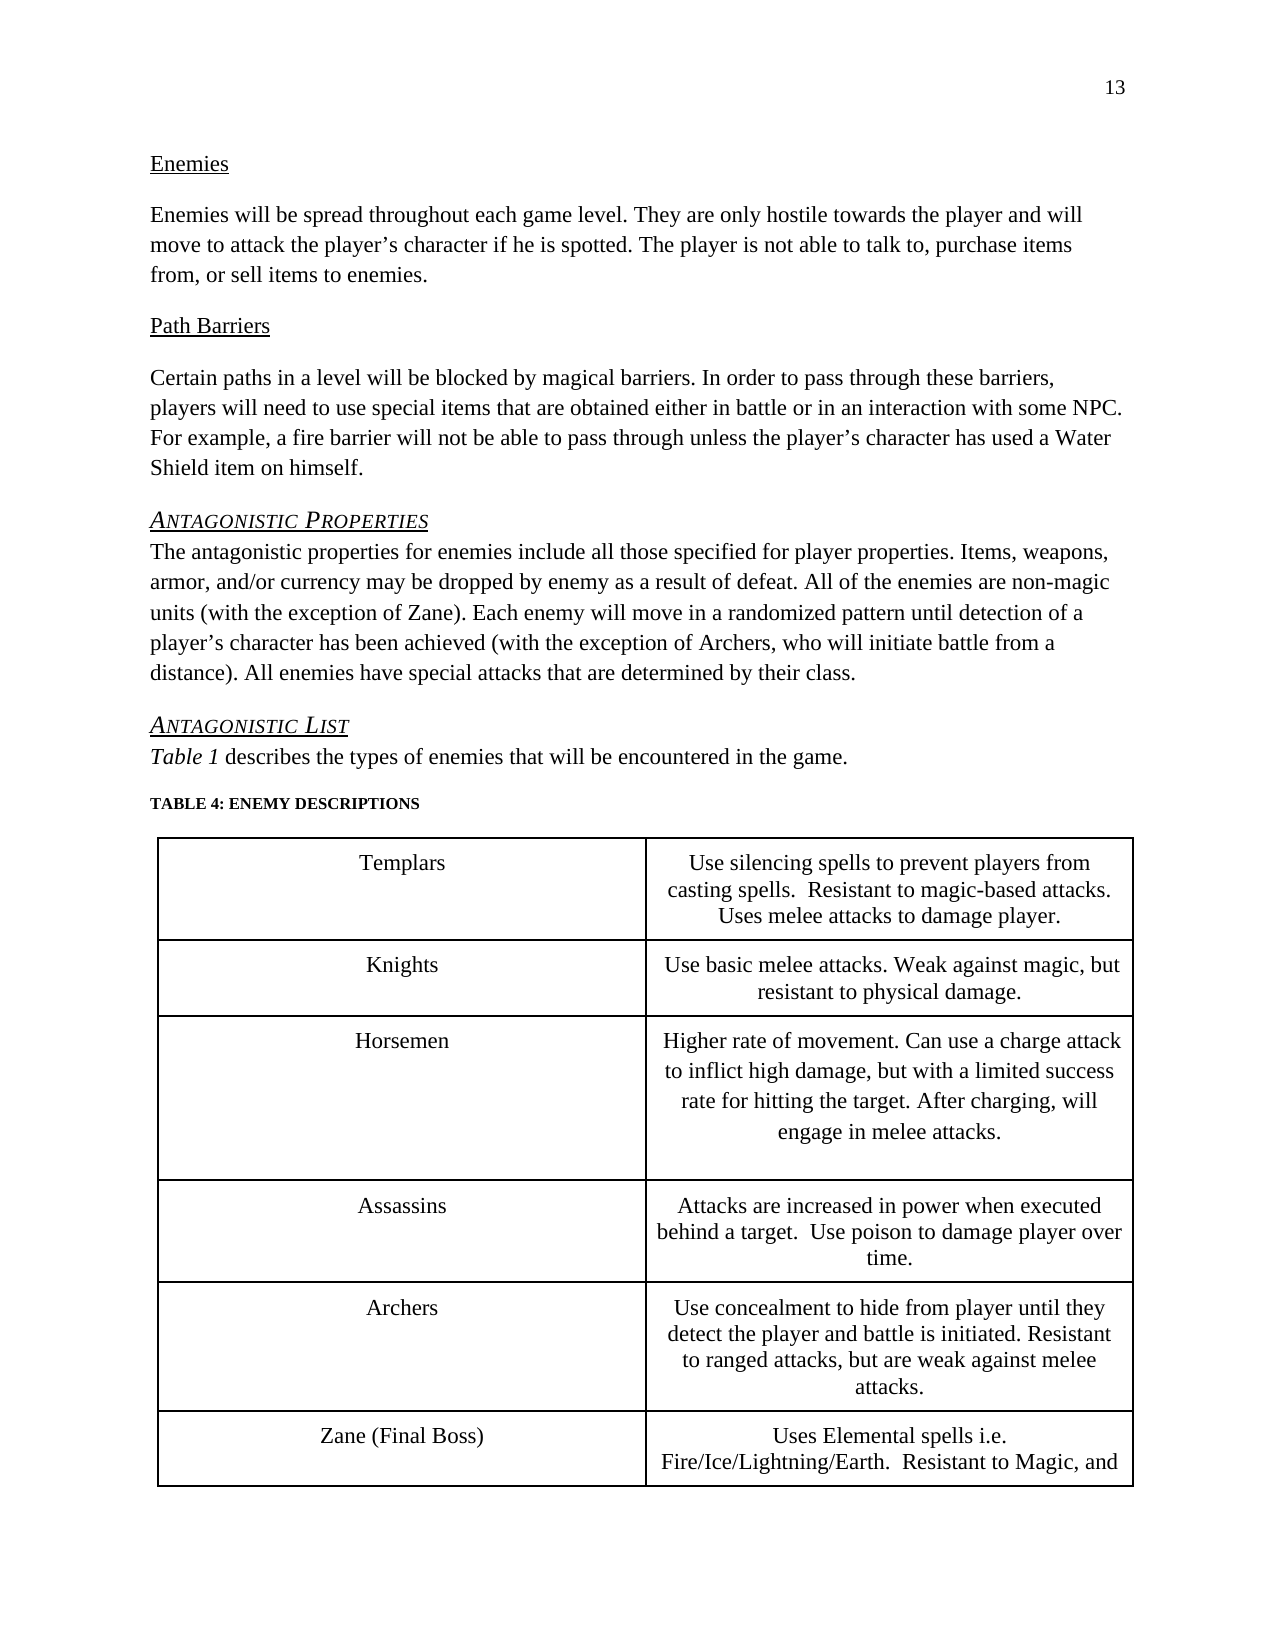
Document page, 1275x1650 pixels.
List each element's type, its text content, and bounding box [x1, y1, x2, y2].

table_cell Assassins [159, 1181, 645, 1281]
table_cell Higher rate of movement. Can use a charge attack to inflict high damage, but with a limited success rate for hitting the target. After charging, will engage in melee attacks. [647, 1017, 1132, 1179]
text The antagonistic properties for enemies include all those specified for player properties. Items, weapons, armor, and/or currency may be dropped by enemy as a result of defeat. All of the enemies are non-magic units (with the exception of Zane). Each enemy will move in a randomized pattern until detection of a player’s character has been achieved (with the exception of Archers, who will initiate battle from a distance). All enemies have special attacks that are determined by their class. [150, 538, 1125, 685]
text Path Barriers [150, 312, 1125, 339]
subtitle Antagonistic Properties [150, 505, 1125, 534]
table_header Use silencing spells to prevent players from casting spells. Resistant to magic-based attacks. Uses melee attacks to damage player. [647, 839, 1132, 939]
text Certain paths in a level will be blocked by magical barriers. In order to pass through these barriers, players will need to use special items that are obtained either in battle or in an interaction with some NPC. For example, a fire barrier will not be able to pass through unless the player’s character has used a Water Shield item on himself. [150, 363, 1125, 481]
text Enemies [150, 150, 1125, 176]
table_cell Use basic melee attacks. Weak against magic, but resistant to physical damage. [647, 941, 1132, 1014]
text Enemies will be spread throughout each game level. They are only hostile towards the player and will move to attack the player’s character if he is spotted. The player is not able to talk to, purchase items from, or sell items to enemies. [150, 201, 1125, 288]
table_cell Uses Elemental spells i.e. Fire/Ice/Lightning/Earth. Resistant to Magic, and can cast a mana shield to reduce melee damage. [647, 1412, 1132, 1485]
text Table 1 describes the types of enemies that will be encountered in the game. [150, 743, 1125, 769]
table_cell Attacks are increased in power when executed behind a target. Use poison to damage player over time. [647, 1181, 1132, 1281]
table_cell Zane (Final Boss) [159, 1412, 645, 1485]
subtitle Antagonistic List [150, 710, 1125, 739]
table_header Templars [159, 839, 645, 939]
table_cell Horsemen [159, 1017, 645, 1179]
table_cell Knights [159, 941, 645, 1014]
table_cell Archers [159, 1283, 645, 1409]
table_cell Use concealment to hide from player until they detect the player and battle is initiated. Resistant to ranged attacks, but are weak against melee attacks. [647, 1283, 1132, 1409]
